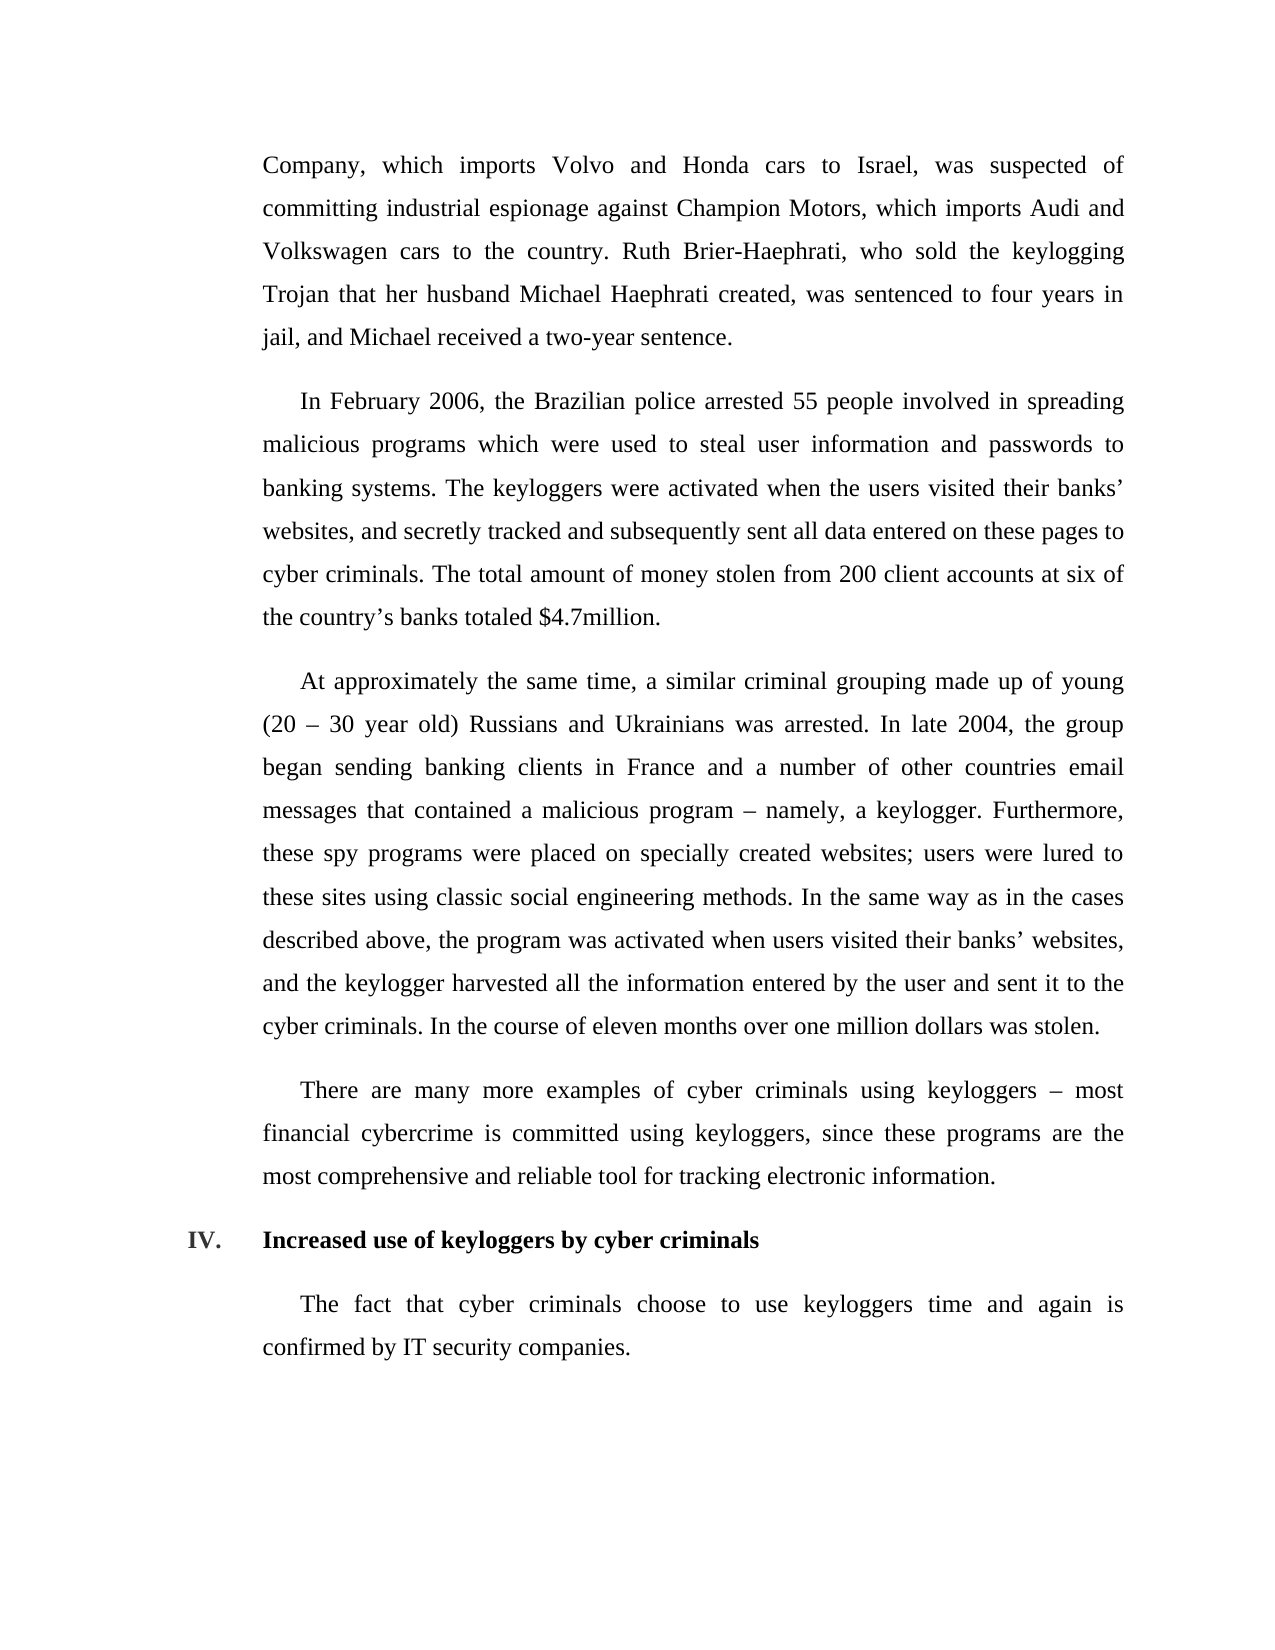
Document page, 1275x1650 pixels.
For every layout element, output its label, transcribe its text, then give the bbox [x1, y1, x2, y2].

list Increased use of keyloggers by cyber criminals [187, 1225, 1125, 1254]
text In February 2006, the Brazilian police arrested 55 people involved in spreading malicious programs which were used to steal user information and passwords to banking systems. The keyloggers were activated when the users visited their banks’ websites, and secretly tracked and subsequently sent all data entered on these pages to cyber criminals. The total amount of money stolen from 200 client accounts at six of the country’s banks totaled $4.7million. [262, 386, 1125, 631]
text At approximately the same time, a similar criminal grouping made up of young (20 – 30 year old) Russians and Ukrainians was arrested. In late 2004, the group began sending banking clients in France and a number of other countries email messages that contained a malicious program – namely, a keylogger. Furthermore, these spy programs were placed on specially created websites; users were lured to these sites using classic social engineering methods. In the same way as in the cases described above, the program was activated when users visited their banks’ websites, and the keylogger harvested all the information entered by the user and sent it to the cyber criminals. In the course of eleven months over one million dollars was stolen. [262, 666, 1125, 1040]
text There are many more examples of cyber criminals using keyloggers – most financial cybercrime is committed using keyloggers, since these programs are the most comprehensive and reliable tool for tracking electronic information. [262, 1075, 1125, 1190]
text The fact that cyber criminals choose to use keyloggers time and again is confirmed by IT security companies. [262, 1289, 1125, 1361]
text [262, 150, 1125, 351]
